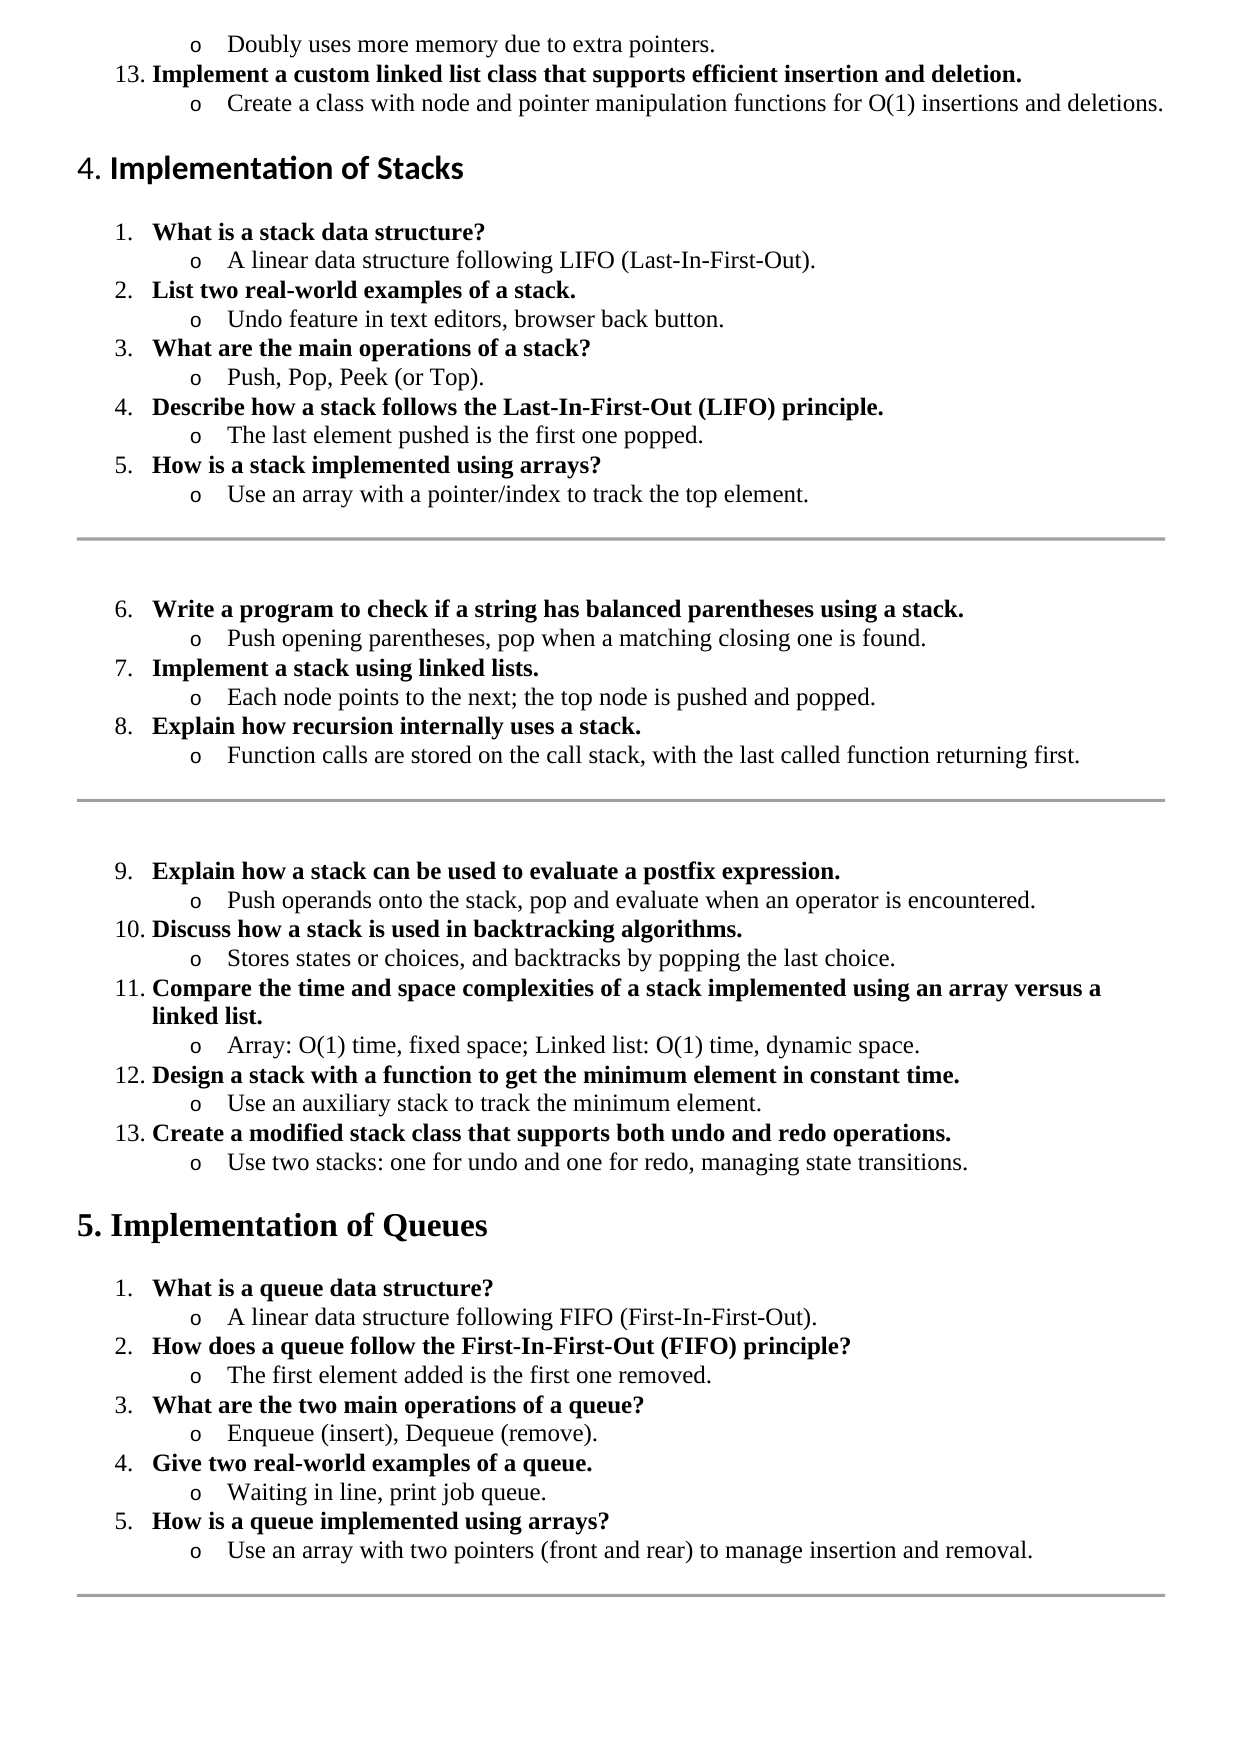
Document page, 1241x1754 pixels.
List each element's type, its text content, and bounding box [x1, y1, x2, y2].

list Use an array with two pointers (front and rear) to manage insertion and removal. [189, 1535, 1165, 1565]
list Create a class with node and pointer manipulation functions for O(1) insertions and deletions. [189, 88, 1165, 117]
list Stores states or choices, and backtracks by popping the last choice. [189, 943, 1165, 973]
list What are the two main operations of a queue? [114, 1390, 1165, 1418]
list What is a queue data structure? [114, 1273, 1165, 1302]
list Write a program to check if a string has balanced parentheses using a stack. [114, 594, 1165, 623]
text 4. Implementation of Stacks [77, 147, 1165, 187]
list How is a stack implemented using arrays? [114, 450, 1165, 479]
list List two real-world examples of a stack. [114, 275, 1165, 304]
list Use an array with a pointer/index to track the top element. [189, 479, 1165, 508]
list Design a stack with a function to get the minimum element in constant time. [114, 1060, 1165, 1088]
list Create a modified stack class that supports both undo and redo operations. [114, 1118, 1165, 1147]
list Use two stacks: one for undo and one for redo, managing state transitions. [189, 1147, 1165, 1176]
list Array: O(1) time, fixed space; Linked list: O(1) time, dynamic space. [189, 1030, 1165, 1060]
list A linear data structure following FIFO (First-In-First-Out). [189, 1302, 1165, 1331]
text 5. Implementation of Queues [77, 1206, 1165, 1244]
list The first element added is the first one removed. [189, 1360, 1165, 1390]
list Doubly uses more memory due to extra pointers. [189, 29, 1165, 59]
list What is a stack data structure? [114, 217, 1165, 245]
list Explain how a stack can be used to evaluate a postfix expression. [114, 856, 1165, 885]
list What are the main operations of a stack? [114, 333, 1165, 362]
list Discuss how a stack is used in backtracking algorithms. [114, 914, 1165, 943]
list Push, Pop, Peek (or Top). [189, 362, 1165, 392]
list Give two real-world examples of a queue. [114, 1448, 1165, 1477]
list Undo feature in text editors, browser back button. [189, 304, 1165, 333]
list A linear data structure following LIFO (Last-In-First-Out). [189, 245, 1165, 275]
list Waiting in line, print job queue. [189, 1477, 1165, 1506]
list Push opening parentheses, pop when a matching closing one is found. [189, 623, 1165, 653]
list Enqueue (insert), Dequeue (remove). [189, 1418, 1165, 1448]
list Describe how a stack follows the Last-In-First-Out (LIFO) principle. [114, 392, 1165, 420]
list Each node points to the next; the top node is pushed and popped. [189, 682, 1165, 711]
list Implement a stack using linked lists. [114, 653, 1165, 682]
list Function calls are stored on the call stack, with the last called function returning first. [189, 740, 1165, 769]
list Use an auxiliary stack to track the minimum element. [189, 1088, 1165, 1118]
list The last element pushed is the first one popped. [189, 420, 1165, 450]
list Explain how recursion internally uses a stack. [114, 711, 1165, 740]
list How does a queue follow the First-In-First-Out (FIFO) principle? [114, 1331, 1165, 1360]
list Compare the time and space complexities of a stack implemented using an array versus a linked list. [114, 973, 1165, 1030]
list How is a queue implemented using arrays? [114, 1506, 1165, 1535]
list Implement a custom linked list class that supports efficient insertion and deletion. [114, 59, 1165, 88]
list Push operands onto the stack, pop and evaluate when an operator is encountered. [189, 885, 1165, 914]
